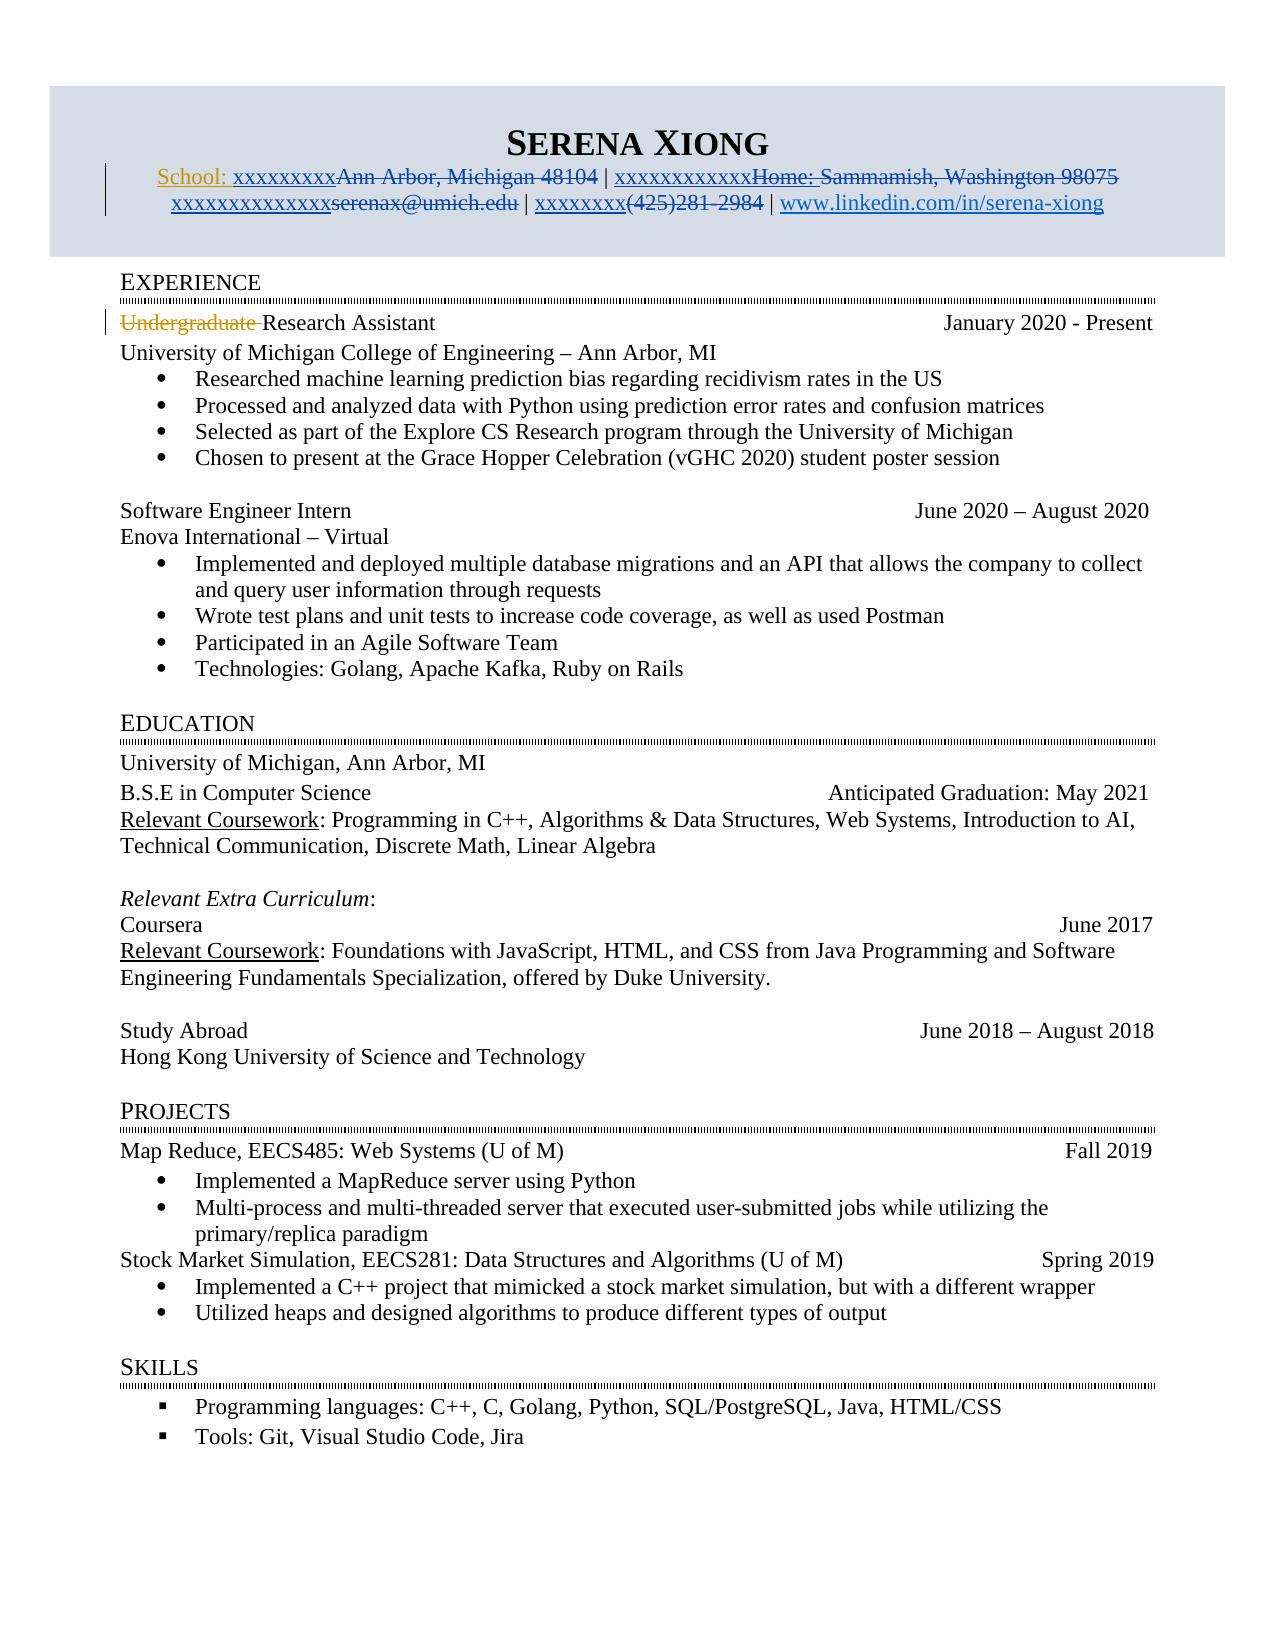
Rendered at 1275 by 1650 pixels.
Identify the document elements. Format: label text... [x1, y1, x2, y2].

text | | www.linkedin.com/in/serena-xiong [120, 189, 1155, 216]
text EDUCATION [120, 708, 1155, 745]
list Programming languages: C++, C, Golang, Python, SQL/PostgreSQL, Java, HTML/CSS [157, 1393, 1155, 1419]
text EXPERIENCE [120, 267, 1155, 304]
text Stock Market Simulation, EECS281: Data Structures and Algorithms (U of M) Spring 2019 [120, 1246, 1155, 1273]
text Relevant Coursework: Foundations with JavaScript, HTML, and CSS from Java Programming and Software Engineering Fundamentals Specialization, offered by Duke University. [120, 938, 1155, 990]
text SKILLS [120, 1352, 1155, 1389]
text Hong Kong University of Science and Technology [120, 1043, 1155, 1069]
text | [120, 163, 1155, 189]
text Map Reduce, EECS485: Web Systems (U of M) Fall 2019 [120, 1137, 1155, 1163]
text Enova International – Virtual [120, 523, 1155, 550]
list Multi-process and multi-threaded server that executed user-submitted jobs while utilizing the primary/replica paradigm [157, 1194, 1155, 1246]
text PROJECTS [120, 1096, 1155, 1133]
text Relevant Coursework: Programming in C++, Algorithms & Data Structures, Web Systems, Introduction to AI, Technical Communication, Discrete Math, Linear Algebra [120, 806, 1155, 858]
text Study Abroad June 2018 – August 2018 [120, 1017, 1155, 1043]
list Implemented a C++ project that mimicked a stock market simulation, but with a different wrapper [157, 1273, 1155, 1299]
list Wrote test plans and unit tests to increase code coverage, as well as used Postman [157, 602, 1155, 629]
text University of Michigan College of Engineering – Ann Arbor, MI [120, 339, 1155, 365]
text SERENA XIONG [120, 120, 1155, 163]
list Implemented and deployed multiple database migrations and an API that allows the company to collect and query user information through requests [157, 550, 1155, 602]
text Relevant Extra Curriculum: [120, 885, 1155, 911]
list Implemented a MapReduce server using Python [157, 1167, 1155, 1194]
text University of Michigan, Ann Arbor, MI [120, 749, 1155, 776]
text Software Engineer Intern June 2020 – August 2020 [120, 497, 1155, 523]
list Participated in an Agile Software Team [157, 629, 1155, 655]
text Coursera June 2017 [120, 911, 1155, 938]
text B.S.E in Computer Science Anticipated Graduation: May 2021 [120, 779, 1155, 806]
list Technologies: Golang, Apache Kafka, Ruby on Rails [157, 655, 1155, 682]
list Tools: Git, Visual Studio Code, Jira [157, 1423, 1155, 1450]
list Utilized heaps and designed algorithms to produce different types of output [157, 1299, 1155, 1325]
list Selected as part of the Explore CS Research program through the University of Michigan [157, 418, 1155, 444]
list Chosen to present at the Grace Hopper Celebration (vGHC 2020) student poster session [157, 444, 1155, 471]
list Processed and analyzed data with Python using prediction error rates and confusion matrices [157, 392, 1155, 418]
text Research Assistant January 2020 - Present [120, 309, 1155, 335]
list Researched machine learning prediction bias regarding recidivism rates in the US [157, 365, 1155, 392]
